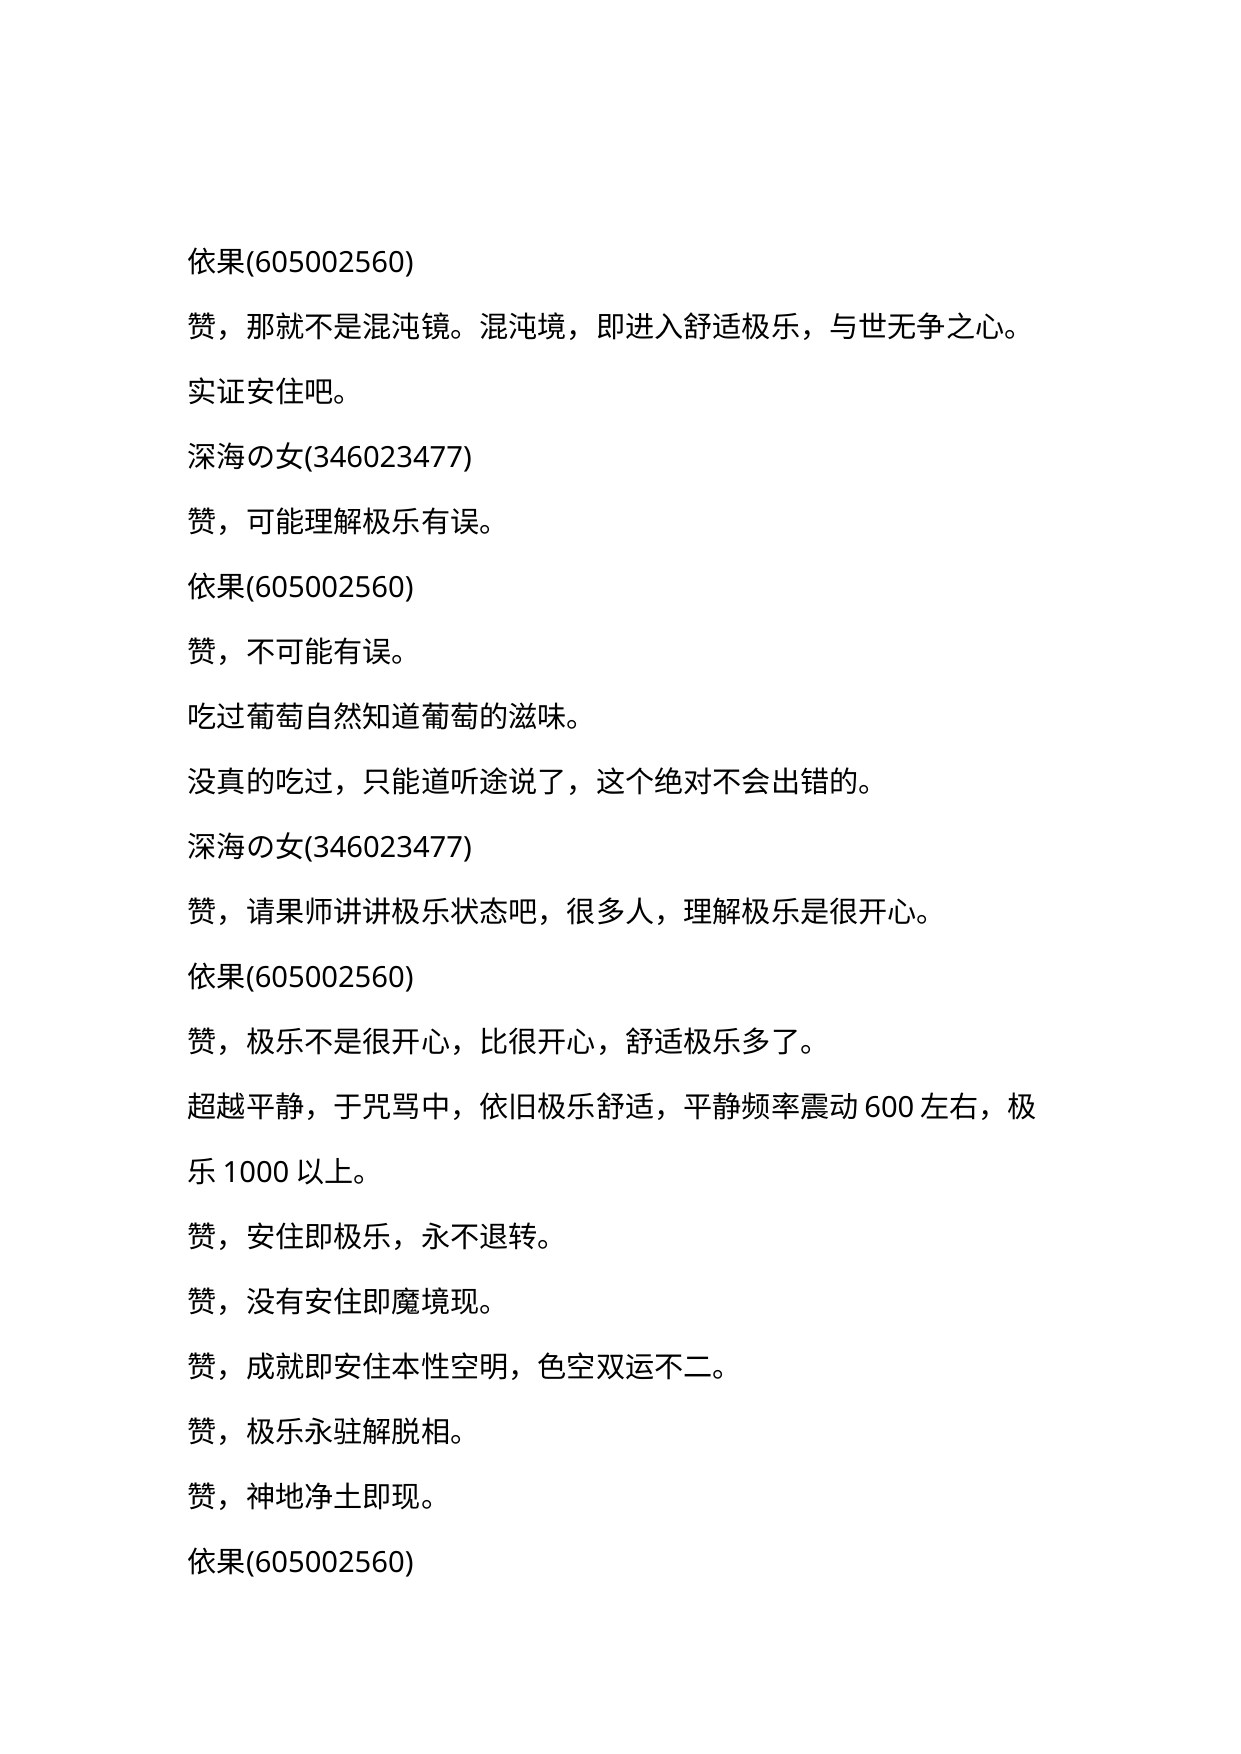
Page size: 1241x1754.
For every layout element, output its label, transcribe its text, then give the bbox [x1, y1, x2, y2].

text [187, 162, 1053, 617]
text 赞，不可能有误。 吃过葡萄自然知道葡萄的滋味。 没真的吃过，只能道听途说了，这个绝对不会出错的。 深海の女(346023477) 赞，请果师讲讲极乐状态吧，很多人，理解极乐是很开心。 依果(605002560) 赞，极乐不是很开心，比很开心，舒适极乐多了。 超越平静，于咒骂中，依旧极乐舒适，平静频率震动600左右，极乐1000以上。 [187, 617, 1053, 1202]
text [187, 1202, 1053, 1592]
